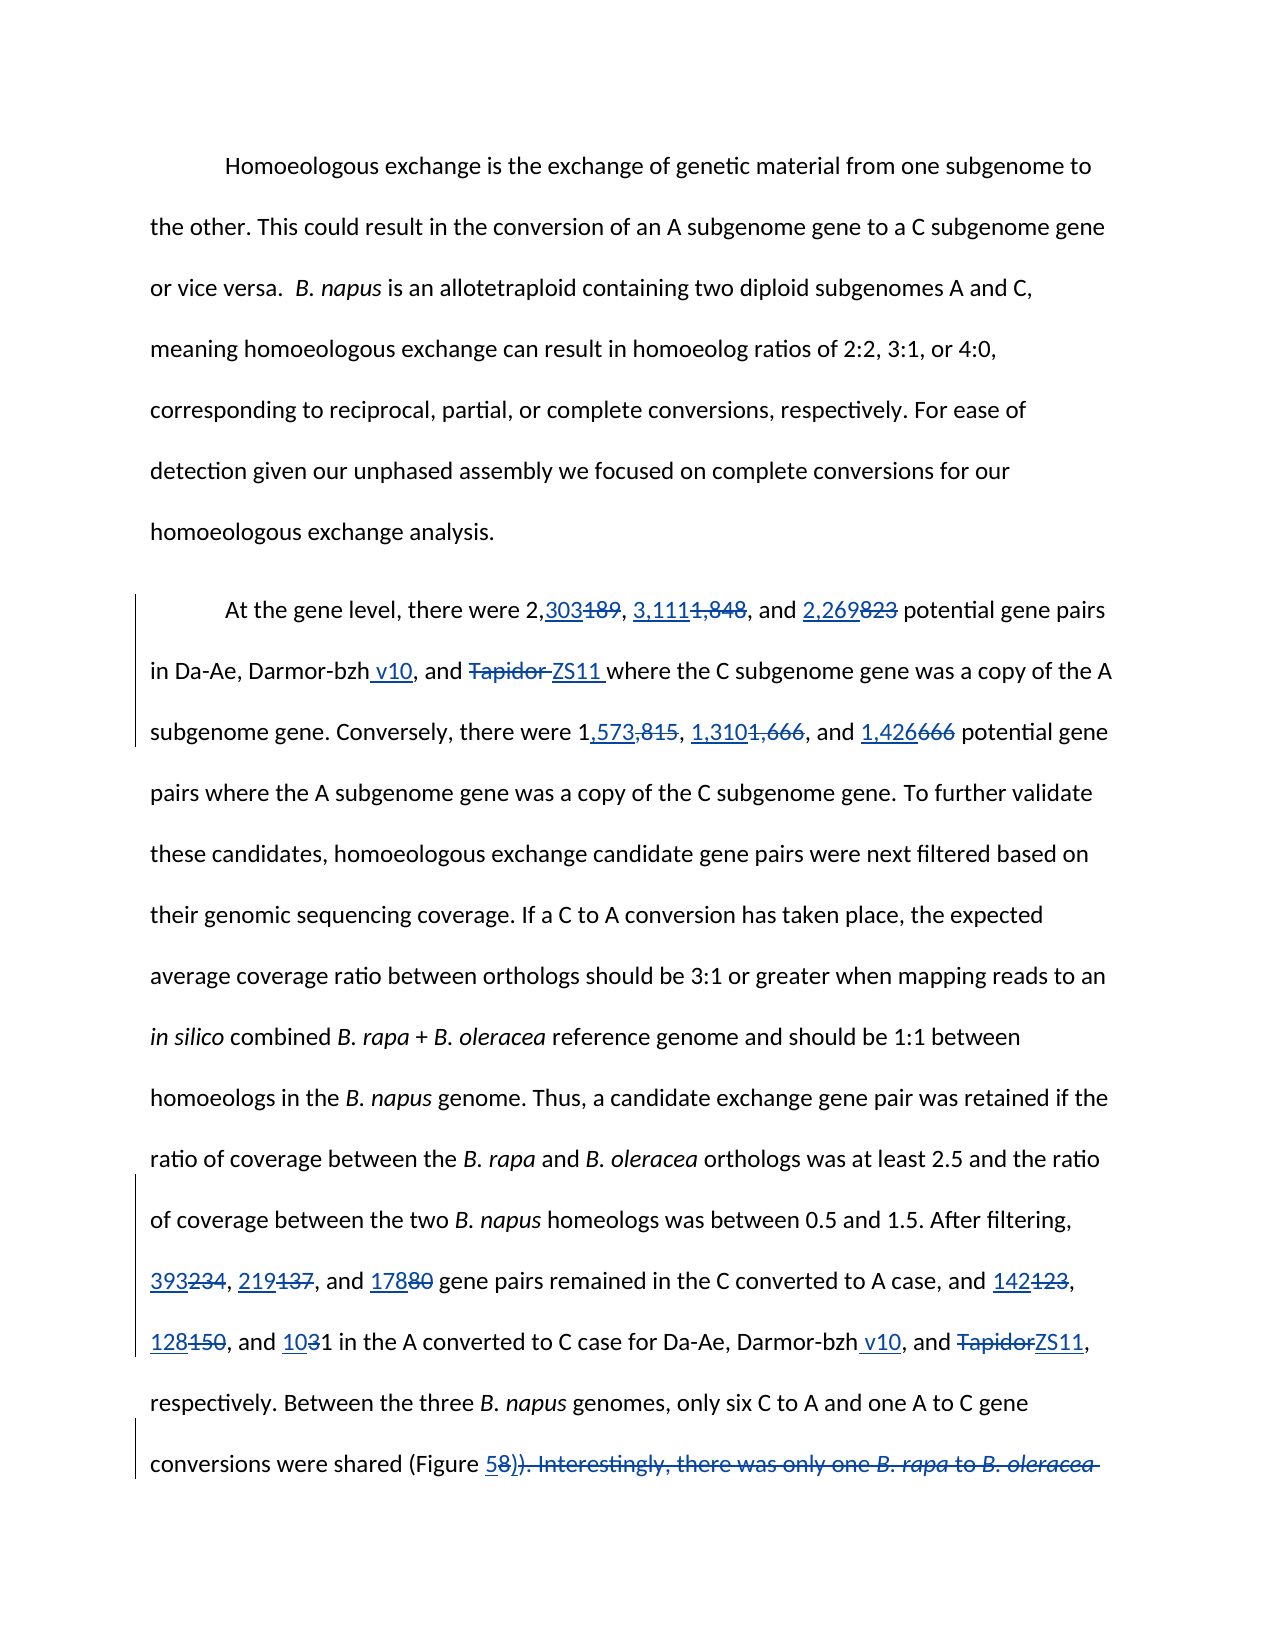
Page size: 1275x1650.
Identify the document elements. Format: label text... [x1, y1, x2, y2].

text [150, 594, 1125, 1479]
